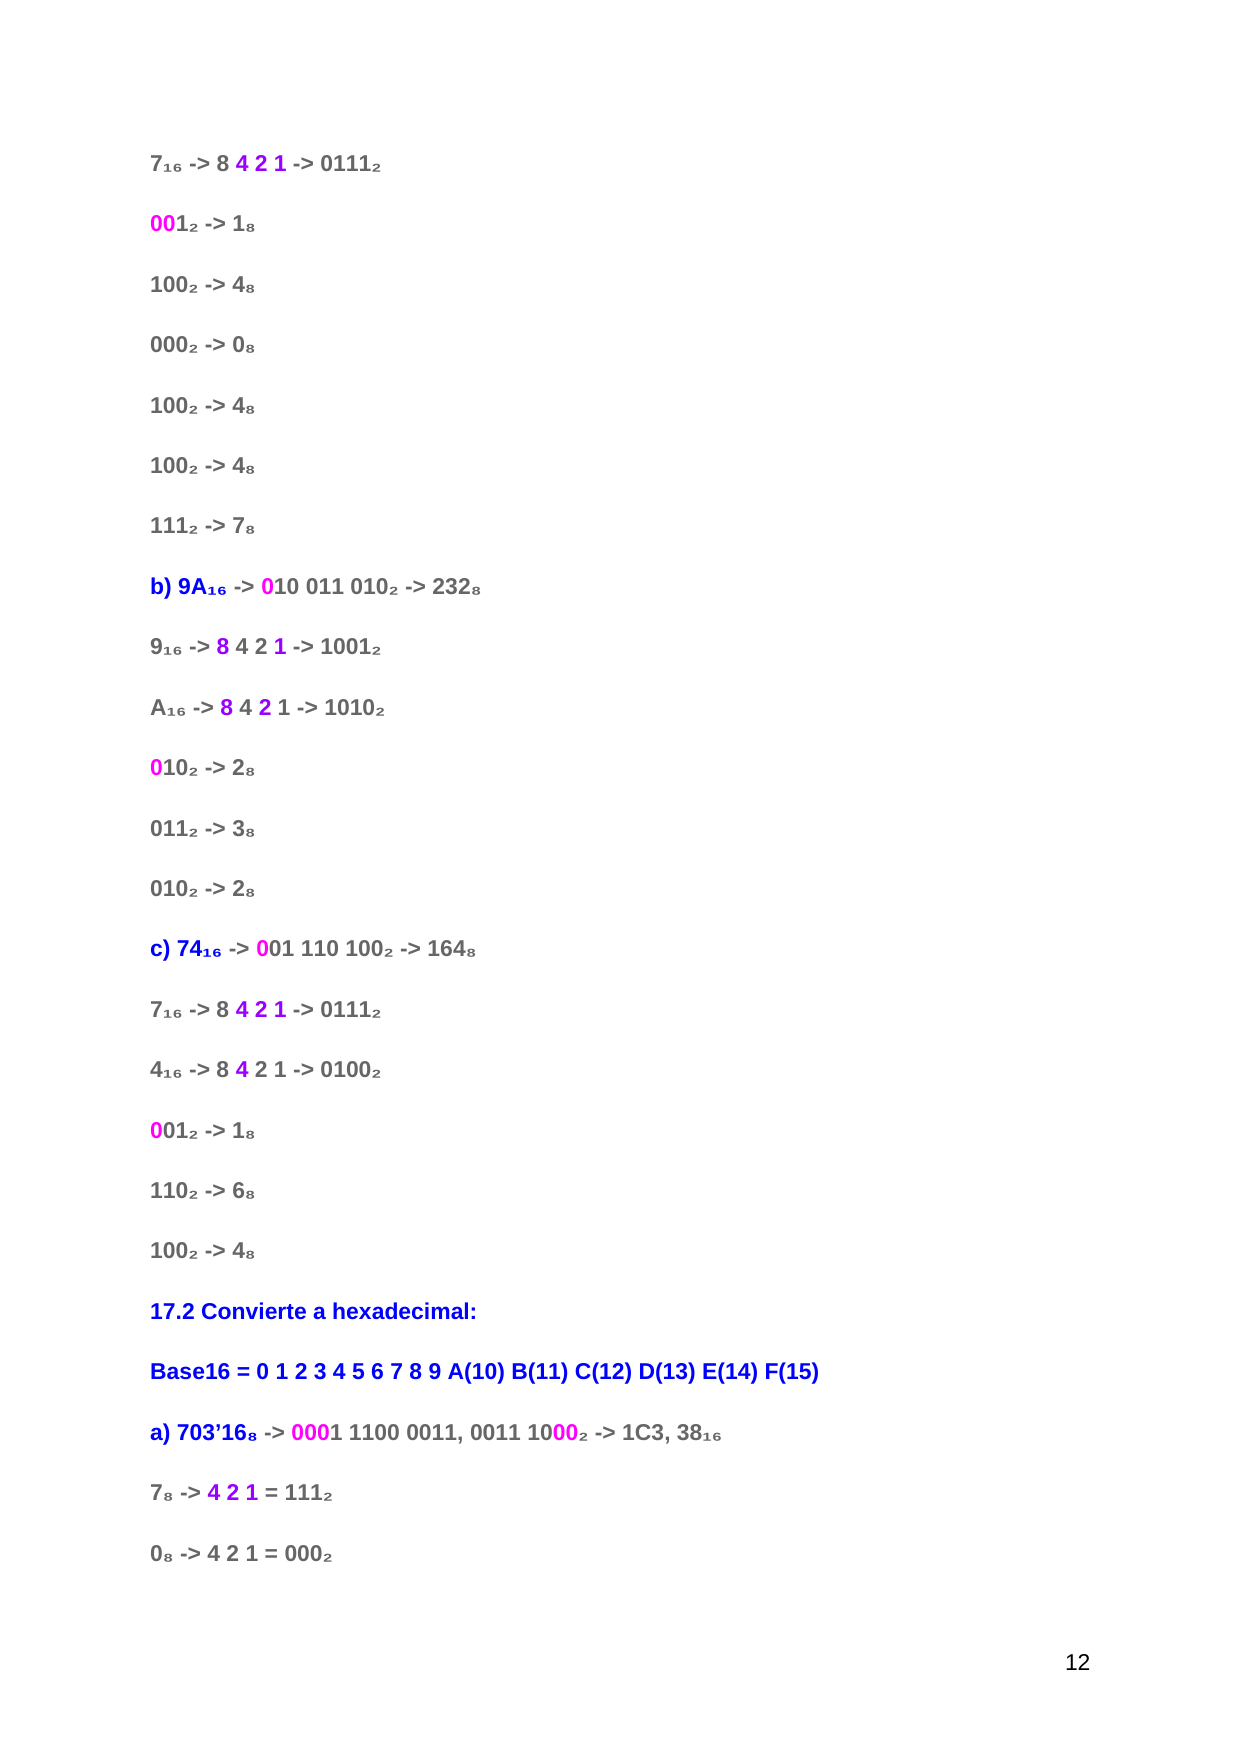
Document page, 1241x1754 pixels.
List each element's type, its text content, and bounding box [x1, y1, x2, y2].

text 9₁₆ -> 8 4 2 1 -> 1001₂ [150, 633, 1090, 660]
text b) 9A₁₆ -> 010 011 010₂ -> 232₈ [150, 573, 1090, 599]
text 100₂ -> 4₈ [150, 392, 1090, 418]
text Base16 = 0 1 2 3 4 5 6 7 8 9 A(10) B(11) C(12) D(13) E(14) F(15) [150, 1358, 1090, 1385]
text 010₂ -> 2₈ [150, 754, 1090, 781]
text 000₂ -> 0₈ [150, 331, 1090, 358]
text a) 703’16₈ -> 0001 1100 0011, 0011 1000₂ -> 1C3, 38₁₆ [150, 1419, 1090, 1445]
text 100₂ -> 4₈ [150, 1237, 1090, 1264]
text 110₂ -> 6₈ [150, 1177, 1090, 1203]
subtitle 17.2 Convierte a hexadecimal: [150, 1298, 1090, 1324]
text 111₂ -> 7₈ [150, 512, 1090, 539]
text A₁₆ -> 8 4 2 1 -> 1010₂ [150, 694, 1090, 720]
text 100₂ -> 4₈ [150, 271, 1090, 297]
text 001₂ -> 1₈ [150, 210, 1090, 237]
text c) 74₁₆ -> 001 110 100₂ -> 164₈ [150, 935, 1090, 962]
text 001₂ -> 1₈ [150, 1117, 1090, 1143]
text 7₁₆ -> 8 4 2 1 -> 0111₂ [150, 150, 1090, 176]
text 0₈ -> 4 2 1 = 000₂ [150, 1539, 1090, 1566]
text 010₂ -> 2₈ [150, 875, 1090, 901]
text 011₂ -> 3₈ [150, 814, 1090, 841]
text 7₈ -> 4 2 1 = 111₂ [150, 1479, 1090, 1506]
text 7₁₆ -> 8 4 2 1 -> 0111₂ [150, 996, 1090, 1022]
text 4₁₆ -> 8 4 2 1 -> 0100₂ [150, 1056, 1090, 1083]
text 100₂ -> 4₈ [150, 452, 1090, 478]
